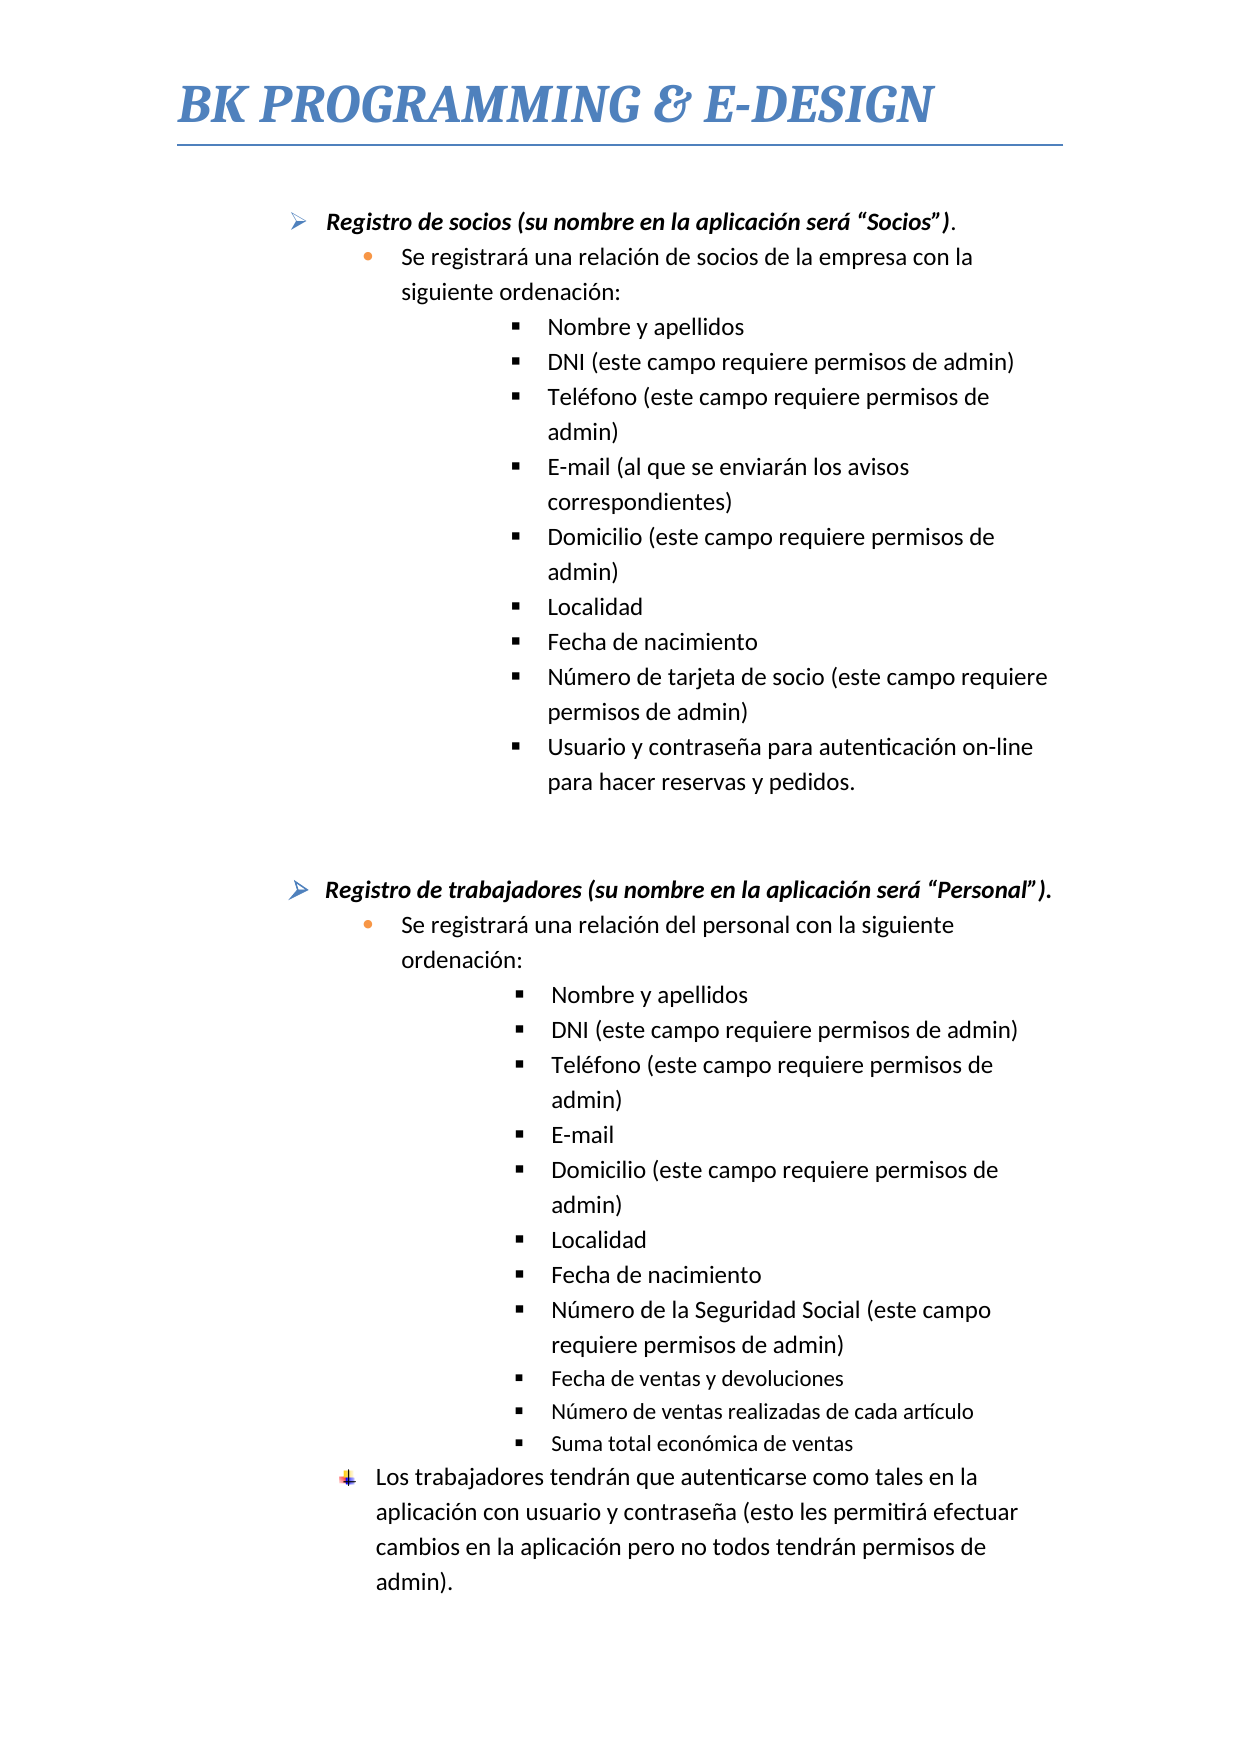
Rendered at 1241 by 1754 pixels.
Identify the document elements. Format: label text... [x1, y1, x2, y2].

list Se registrará una relación de socios de la empresa con la siguiente ordenación: [363, 241, 1063, 306]
list Localidad [513, 1224, 1063, 1255]
list Usuario y contraseña para autenticación on-line para hacer reservas y pedidos. [510, 731, 1063, 796]
list Registro de trabajadores (su nombre en la aplicación será “Personal”). [287, 874, 1063, 905]
list Número de ventas realizadas de cada artículo [513, 1397, 1063, 1425]
list E-mail [513, 1119, 1063, 1150]
list Número de la Seguridad Social (este campo requiere permisos de admin) [513, 1294, 1063, 1360]
list Fecha de ventas y devoluciones [513, 1364, 1063, 1393]
list Suma total económica de ventas [513, 1429, 1063, 1457]
list Los trabajadores tendrán que autenticarse como tales en la aplicación con usuario y contraseña (esto les permitirá efectuar cambios en la aplicación pero no todos tendrán permisos de admin). [338, 1461, 1063, 1597]
list DNI (este campo requiere permisos de admin) [510, 346, 1063, 376]
list E-mail (al que se enviarán los avisos correspondientes) [510, 451, 1063, 516]
list Registro de socios (su nombre en la aplicación será “Socios”). [288, 206, 1063, 236]
list Domicilio (este campo requiere permisos de admin) [513, 1154, 1063, 1220]
list Fecha de nacimiento [510, 626, 1063, 656]
list Localidad [510, 591, 1063, 621]
picture [339, 1468, 356, 1486]
list DNI (este campo requiere permisos de admin) [513, 1014, 1063, 1045]
list Número de tarjeta de socio (este campo requiere permisos de admin) [510, 661, 1063, 726]
list Nombre y apellidos [513, 979, 1063, 1010]
list Fecha de nacimiento [513, 1259, 1063, 1290]
list Se registrará una relación del personal con la siguiente ordenación: [363, 909, 1063, 975]
list Domicilio (este campo requiere permisos de admin) [510, 521, 1063, 586]
list Teléfono (este campo requiere permisos de admin) [513, 1049, 1063, 1115]
list Nombre y apellidos [510, 311, 1063, 341]
list Teléfono (este campo requiere permisos de admin) [510, 381, 1063, 446]
